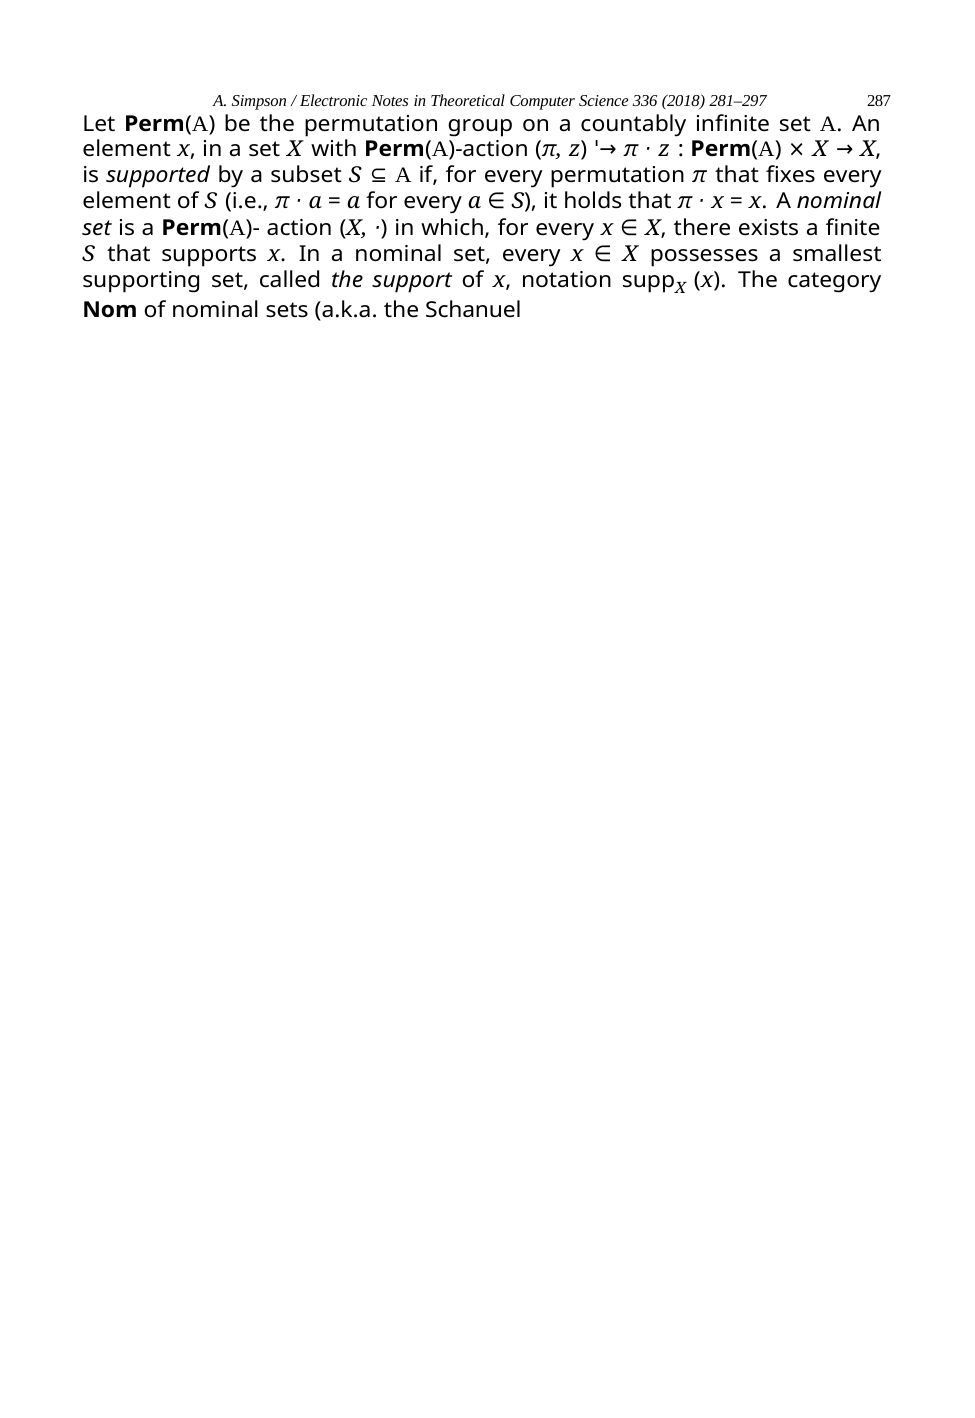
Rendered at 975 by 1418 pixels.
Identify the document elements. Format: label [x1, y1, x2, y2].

text [82, 110, 881, 324]
